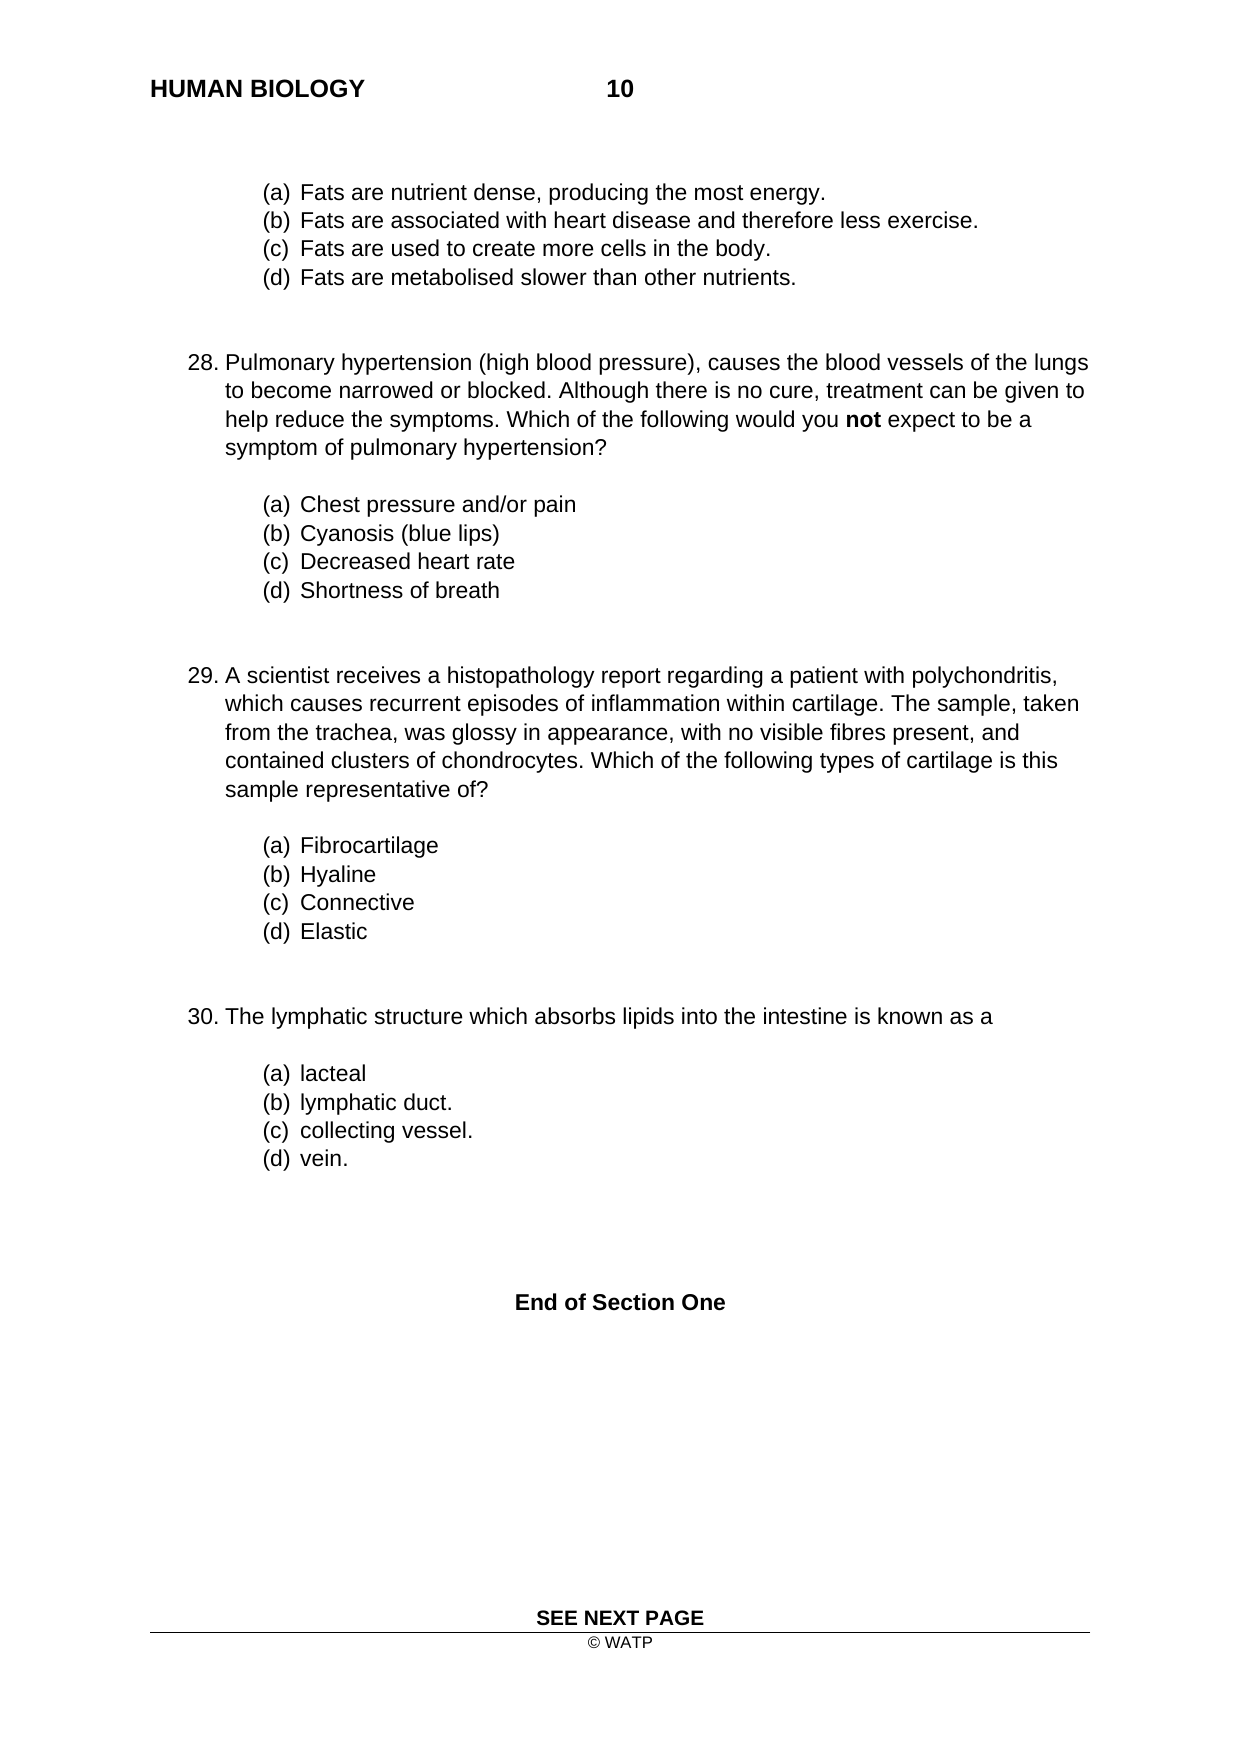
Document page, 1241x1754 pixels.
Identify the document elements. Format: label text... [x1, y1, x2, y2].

list The lymphatic structure which absorbs lipids into the intestine is known as a [187, 1003, 1090, 1029]
list A scientist receives a histopathology report regarding a patient with polychondritis, which causes recurrent episodes of inflammation within cartilage. The sample, taken from the trachea, was glossy in appearance, with no visible fibres present, and contained clusters of chondrocytes. Which of the following types of cartilage is this sample representative of? [187, 662, 1090, 802]
list Fats are used to create more cells in the body. [262, 235, 1090, 262]
list Fats are associated with heart disease and therefore less exercise. [262, 207, 1090, 233]
list collecting vessel. [262, 1117, 1090, 1143]
list Fats are nutrient dense, producing the most energy. [262, 178, 1090, 205]
list lymphatic duct. [262, 1088, 1090, 1115]
list Fibrocartilage [262, 832, 1090, 859]
list Cyanosis (blue lips) [262, 520, 1090, 546]
list Fats are metabolised slower than other nutrients. [262, 264, 1090, 290]
list Shortness of breath [262, 577, 1090, 603]
list Chest pressure and/or pain [262, 491, 1090, 518]
list Hyaline [262, 861, 1090, 887]
list vein. [262, 1145, 1090, 1172]
list lacteal [262, 1060, 1090, 1086]
list Decreased heart rate [262, 548, 1090, 574]
list Connective [262, 889, 1090, 916]
list Pulmonary hypertension (high blood pressure), causes the blood vessels of the lungs to become narrowed or blocked. Although there is no cure, treatment can be given to help reduce the symptoms. Which of the following would you not expect to be a symptom of pulmonary hypertension? [187, 349, 1090, 461]
list Elastic [262, 918, 1090, 944]
text End of Section One [150, 1289, 1090, 1316]
